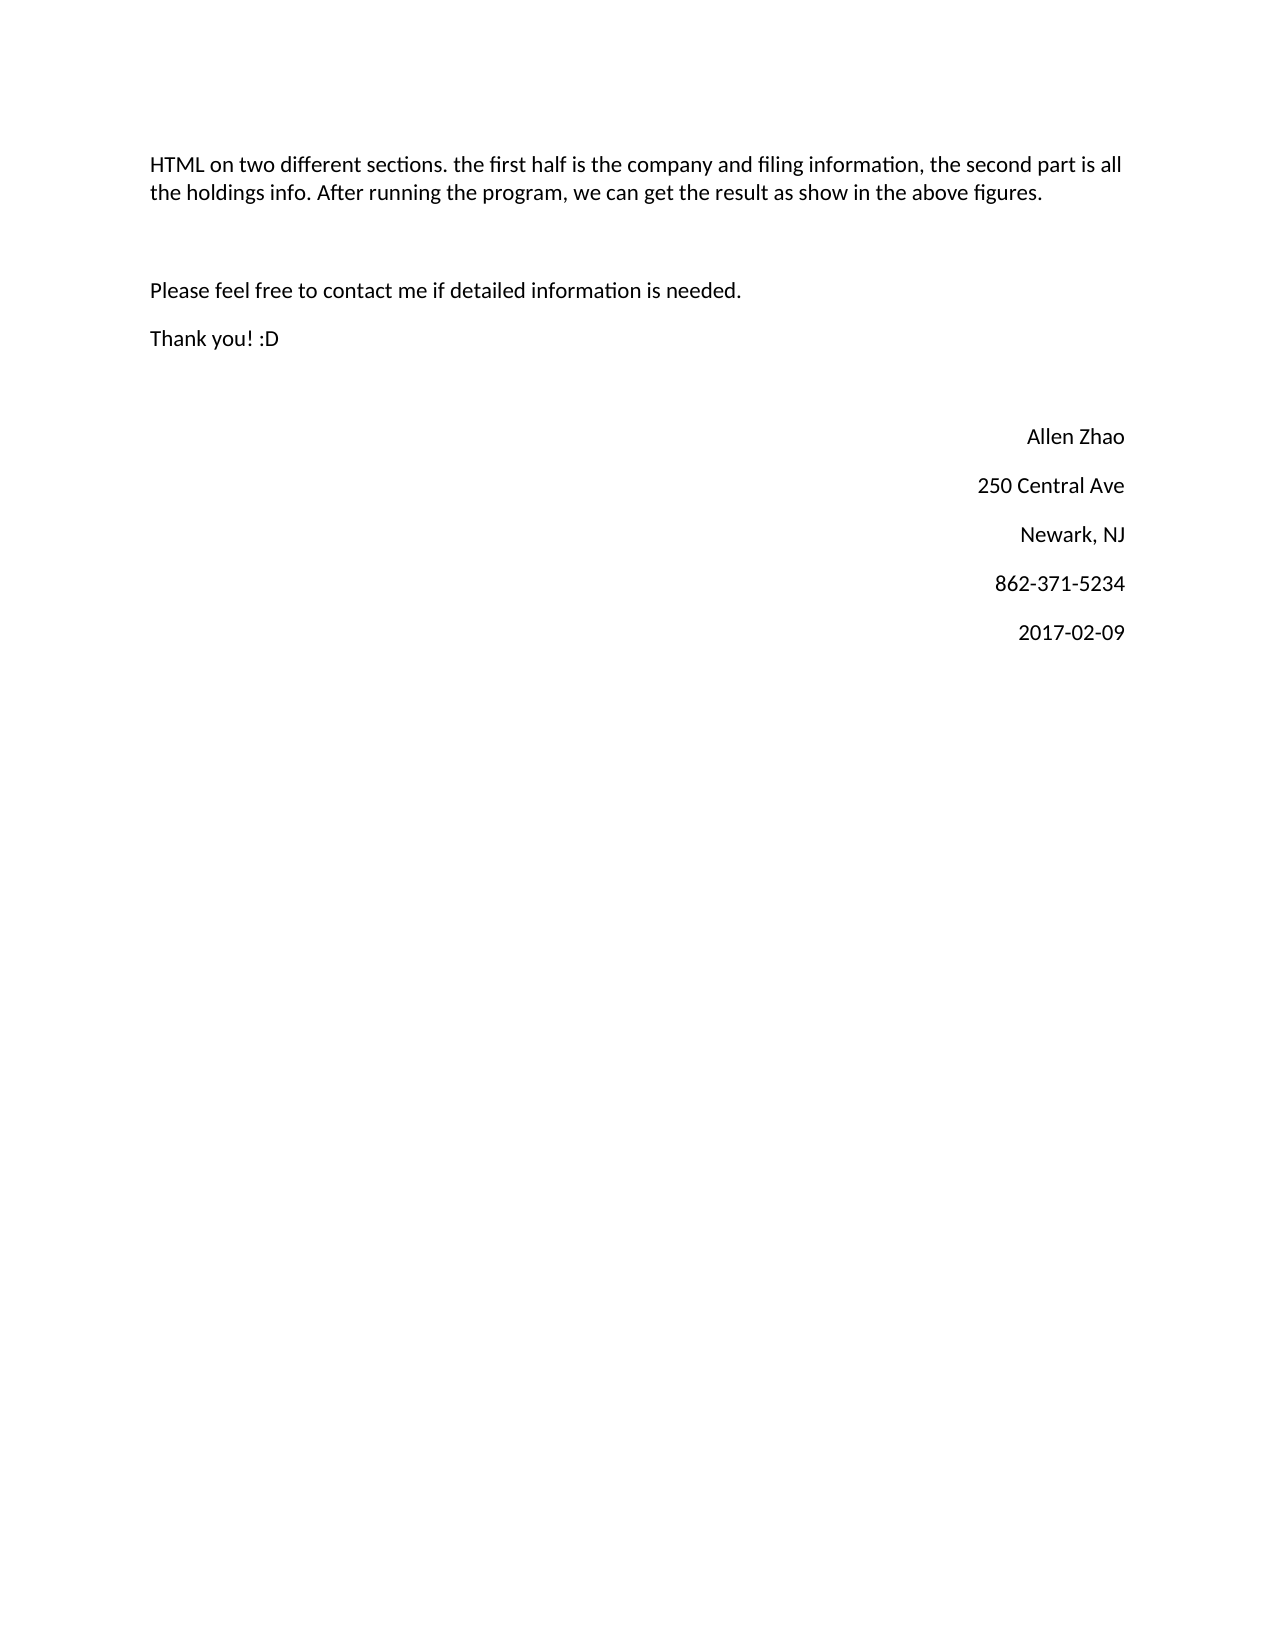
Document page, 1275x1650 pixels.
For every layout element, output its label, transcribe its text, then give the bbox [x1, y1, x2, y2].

text 2017-02-09 [150, 618, 1125, 646]
text Thank you! :D [150, 324, 1125, 353]
text Please feel free to contact me if detailed information is needed. [150, 276, 1125, 304]
text Allen Zhao [150, 422, 1125, 450]
text 250 Central Ave [150, 471, 1125, 499]
text 862-371-5234 [150, 569, 1125, 597]
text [150, 150, 1125, 206]
text Newark, NJ [150, 520, 1125, 548]
